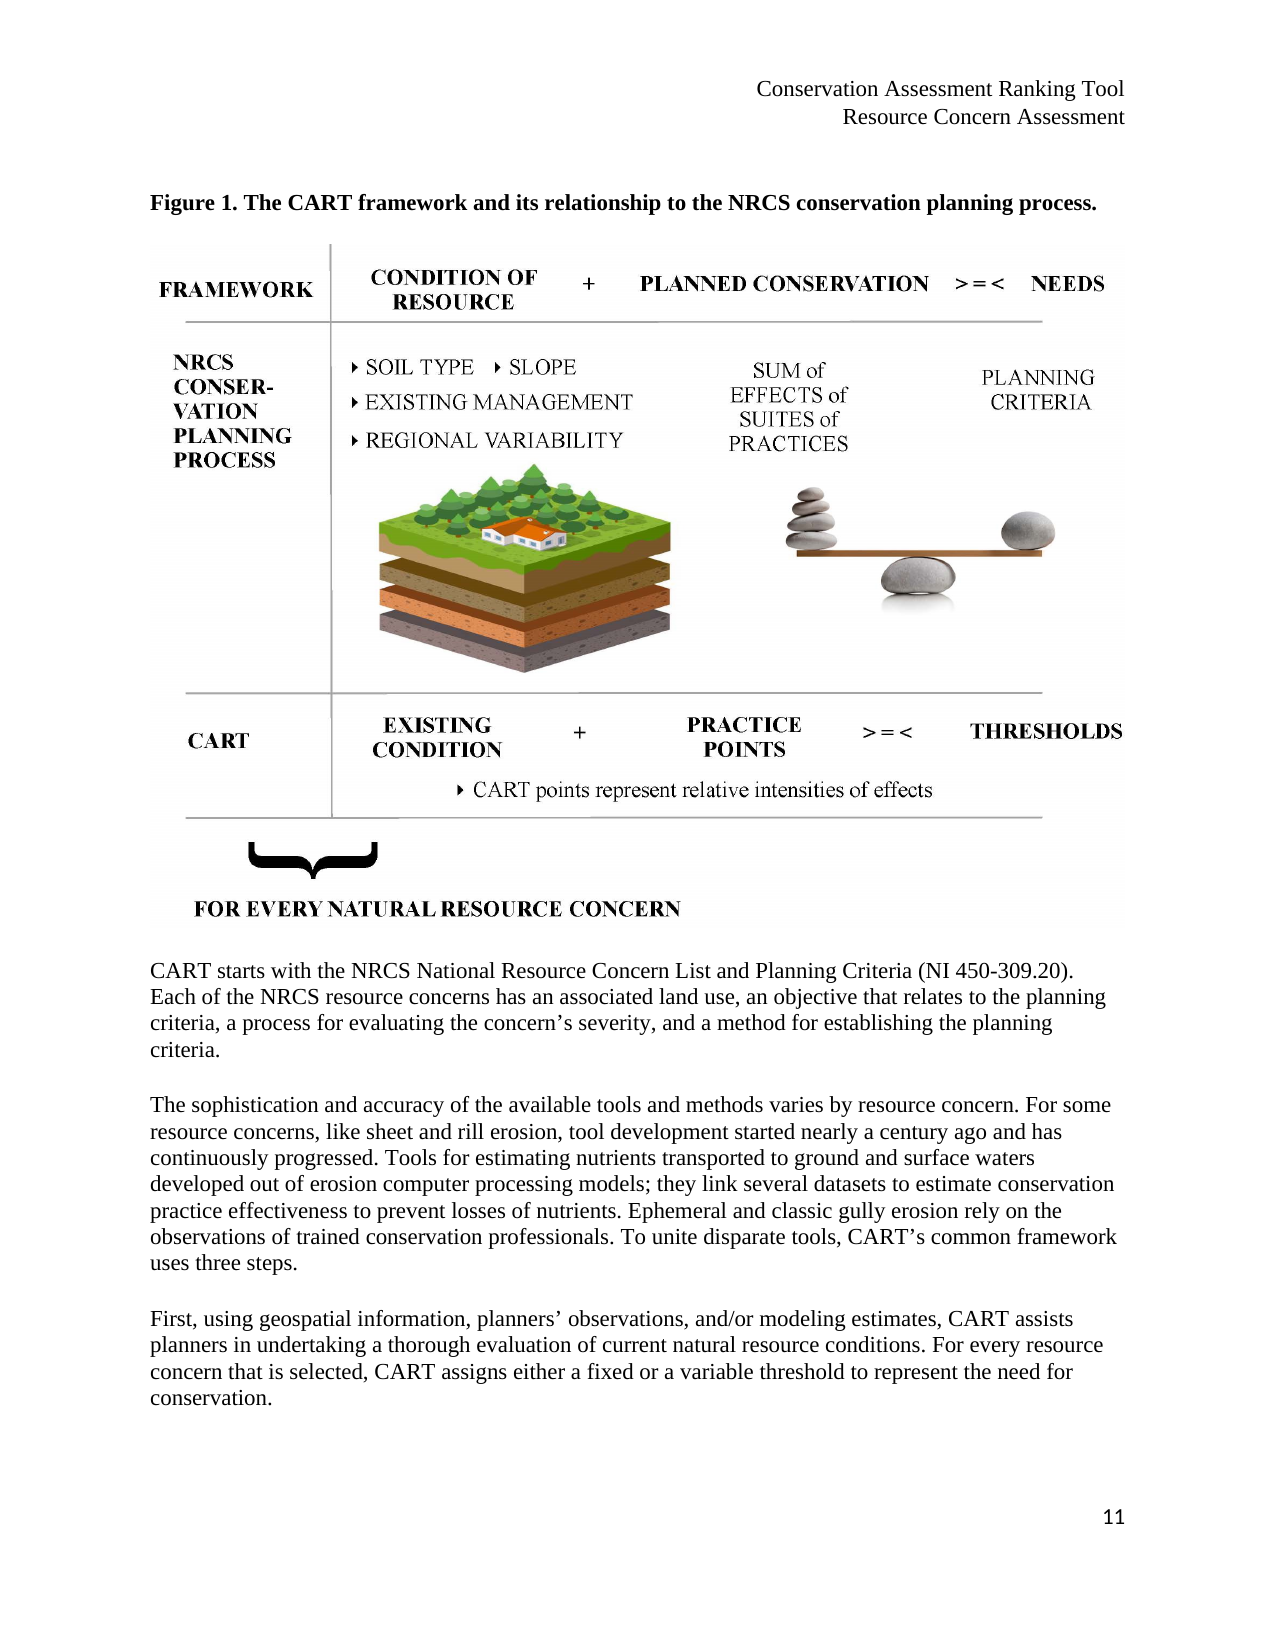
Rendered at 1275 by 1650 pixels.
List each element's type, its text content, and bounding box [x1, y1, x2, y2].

picture [150, 244, 1125, 928]
text Figure 1. The CART framework and its relationship to the NRCS conservation planning process. [150, 189, 1125, 215]
text CART starts with the NRCS National Resource Concern List and Planning Criteria (NI 450-309.20). Each of the NRCS resource concerns has an associated land use, an objective that relates to the planning criteria, a process for evaluating the concern’s severity, and a method for establishing the planning criteria. [150, 957, 1125, 1062]
text First, using geospatial information, planners’ observations, and/or modeling estimates, CART assists planners in undertaking a thorough evaluation of current natural resource conditions. For every resource concern that is selected, CART assigns either a fixed or a variable threshold to represent the need for conservation. [150, 1305, 1125, 1410]
text The sophistication and accuracy of the available tools and methods varies by resource concern. For some resource concerns, like sheet and rill erosion, tool development started nearly a century ago and has continuously progressed. Tools for estimating nutrients transported to ground and surface waters developed out of erosion computer processing models; they link several datasets to estimate conservation practice effectiveness to prevent losses of nutrients. Ephemeral and classic gully erosion rely on the observations of trained conservation professionals. To unite disparate tools, CART’s common framework uses three steps. [150, 1091, 1125, 1276]
